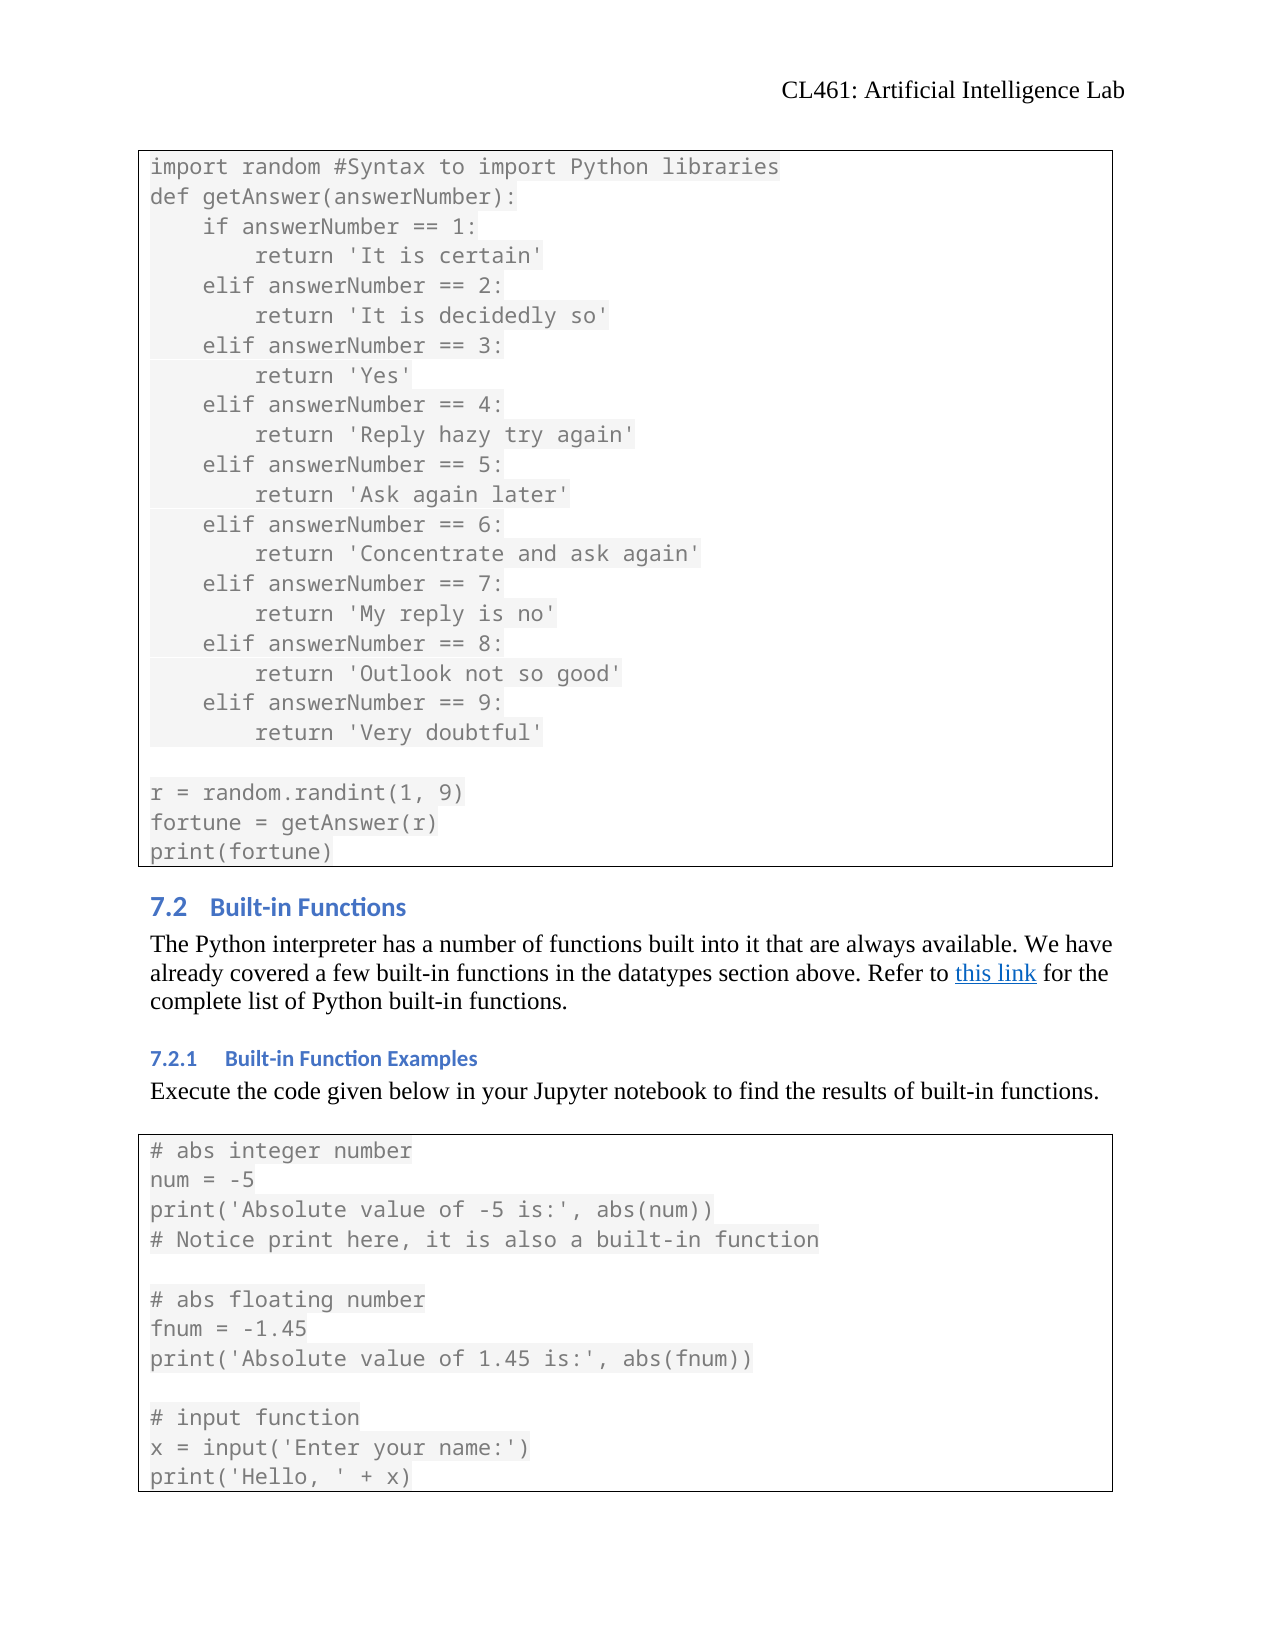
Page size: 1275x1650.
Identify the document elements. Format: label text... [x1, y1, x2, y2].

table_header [139, 1135, 1112, 1491]
text The Python interpreter has a number of functions built into it that are always available. We have already covered a few built-in functions in the datatypes section above. Refer to this link for the complete list of Python built-in functions. [150, 929, 1125, 1015]
text Execute the code given below in your Jupyter notebook to find the results of built-in functions. [150, 1076, 1125, 1105]
subtitle Built-in Function Examples [150, 1044, 1125, 1072]
subtitle Built-in Functions [150, 888, 1125, 923]
table_header import random #Syntax to import Python libraries def getAnswer(answerNumber): if answerNumber == 1: return 'It is certain' elif answerNumber == 2: return 'It is decidedly so' elif answerNumber == 3: return 'Yes' elif answerNumber == 4: return 'Reply hazy try again' elif answerNumber == 5: return 'Ask again later' elif answerNumber == 6: return 'Concentrate and ask again' elif answerNumber == 7: return 'My reply is no' elif answerNumber == 8: return 'Outlook not so good' elif answerNumber == 9: return 'Very doubtful' r = random.randint(1, 9) fortune = getAnswer(r) print(fortune) [139, 151, 1112, 866]
